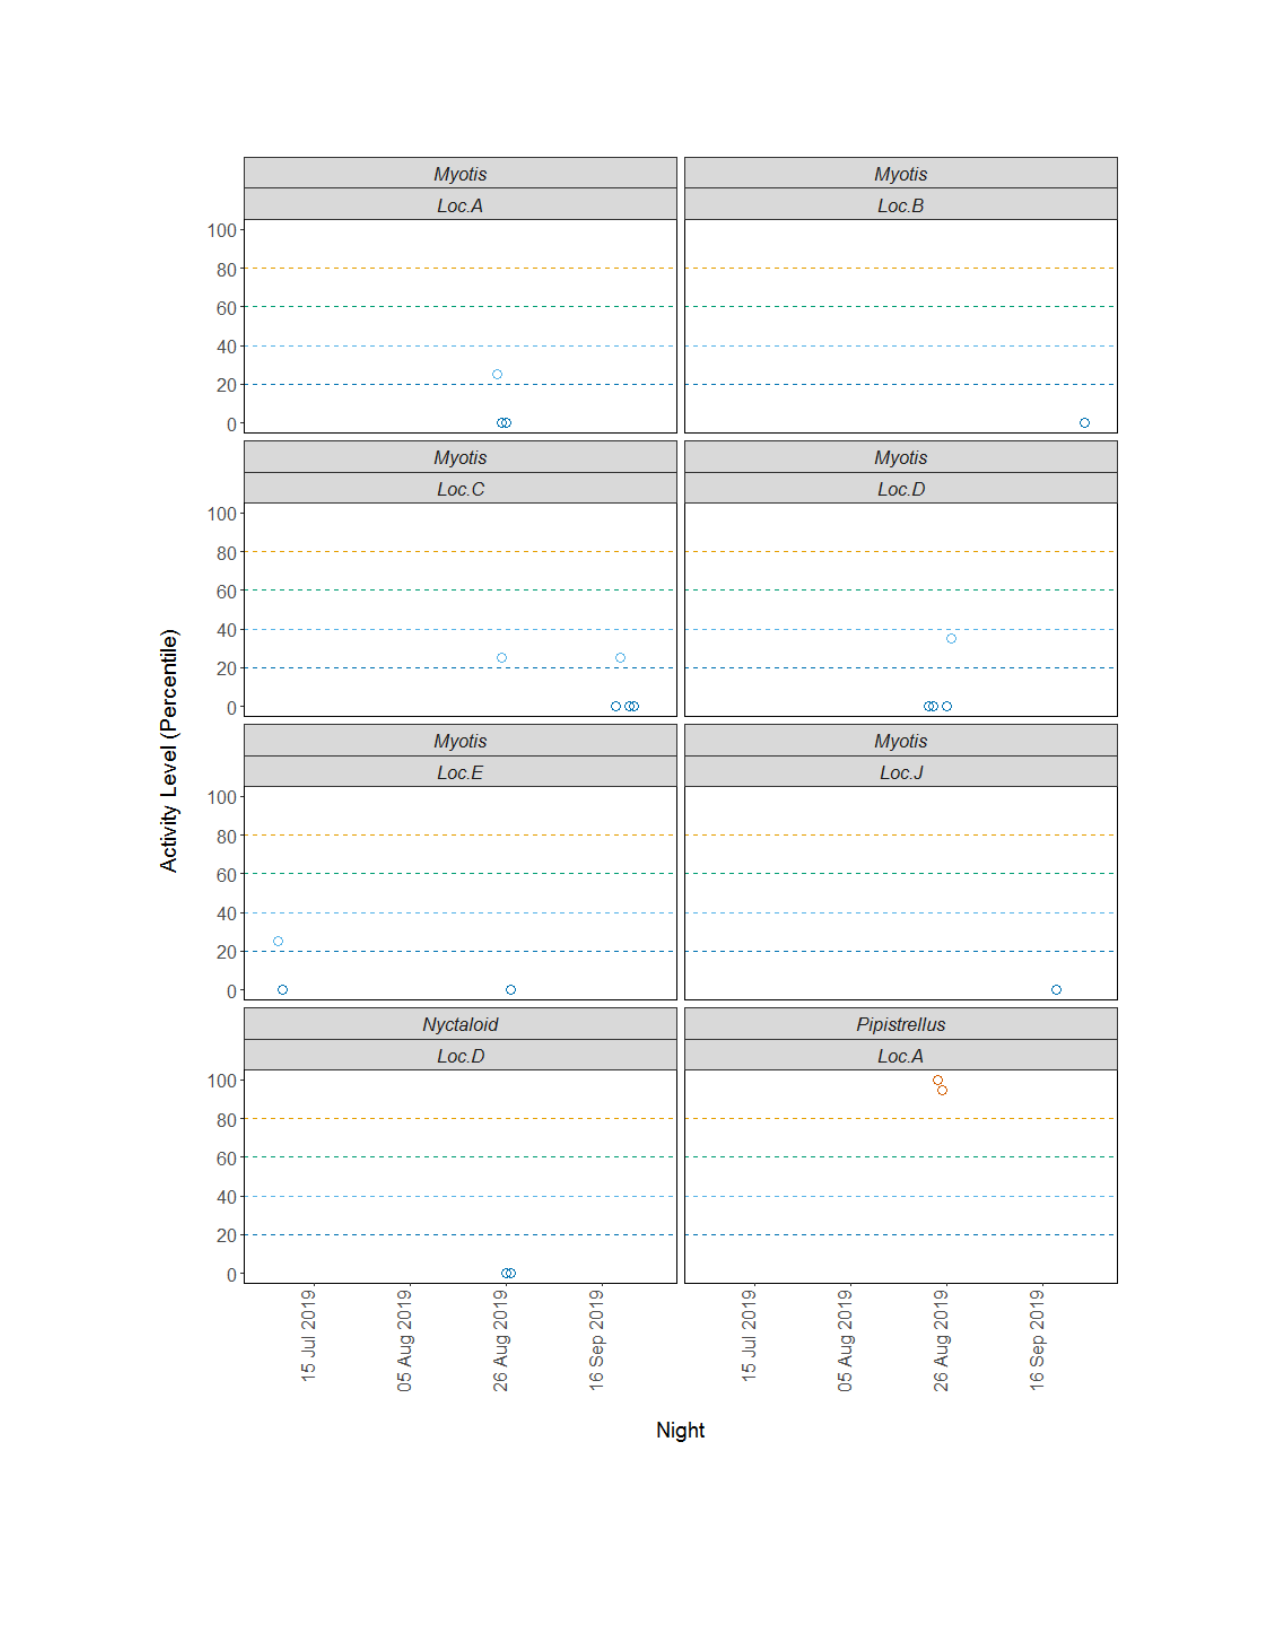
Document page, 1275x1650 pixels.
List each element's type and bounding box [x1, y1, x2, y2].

picture [150, 150, 1125, 1450]
